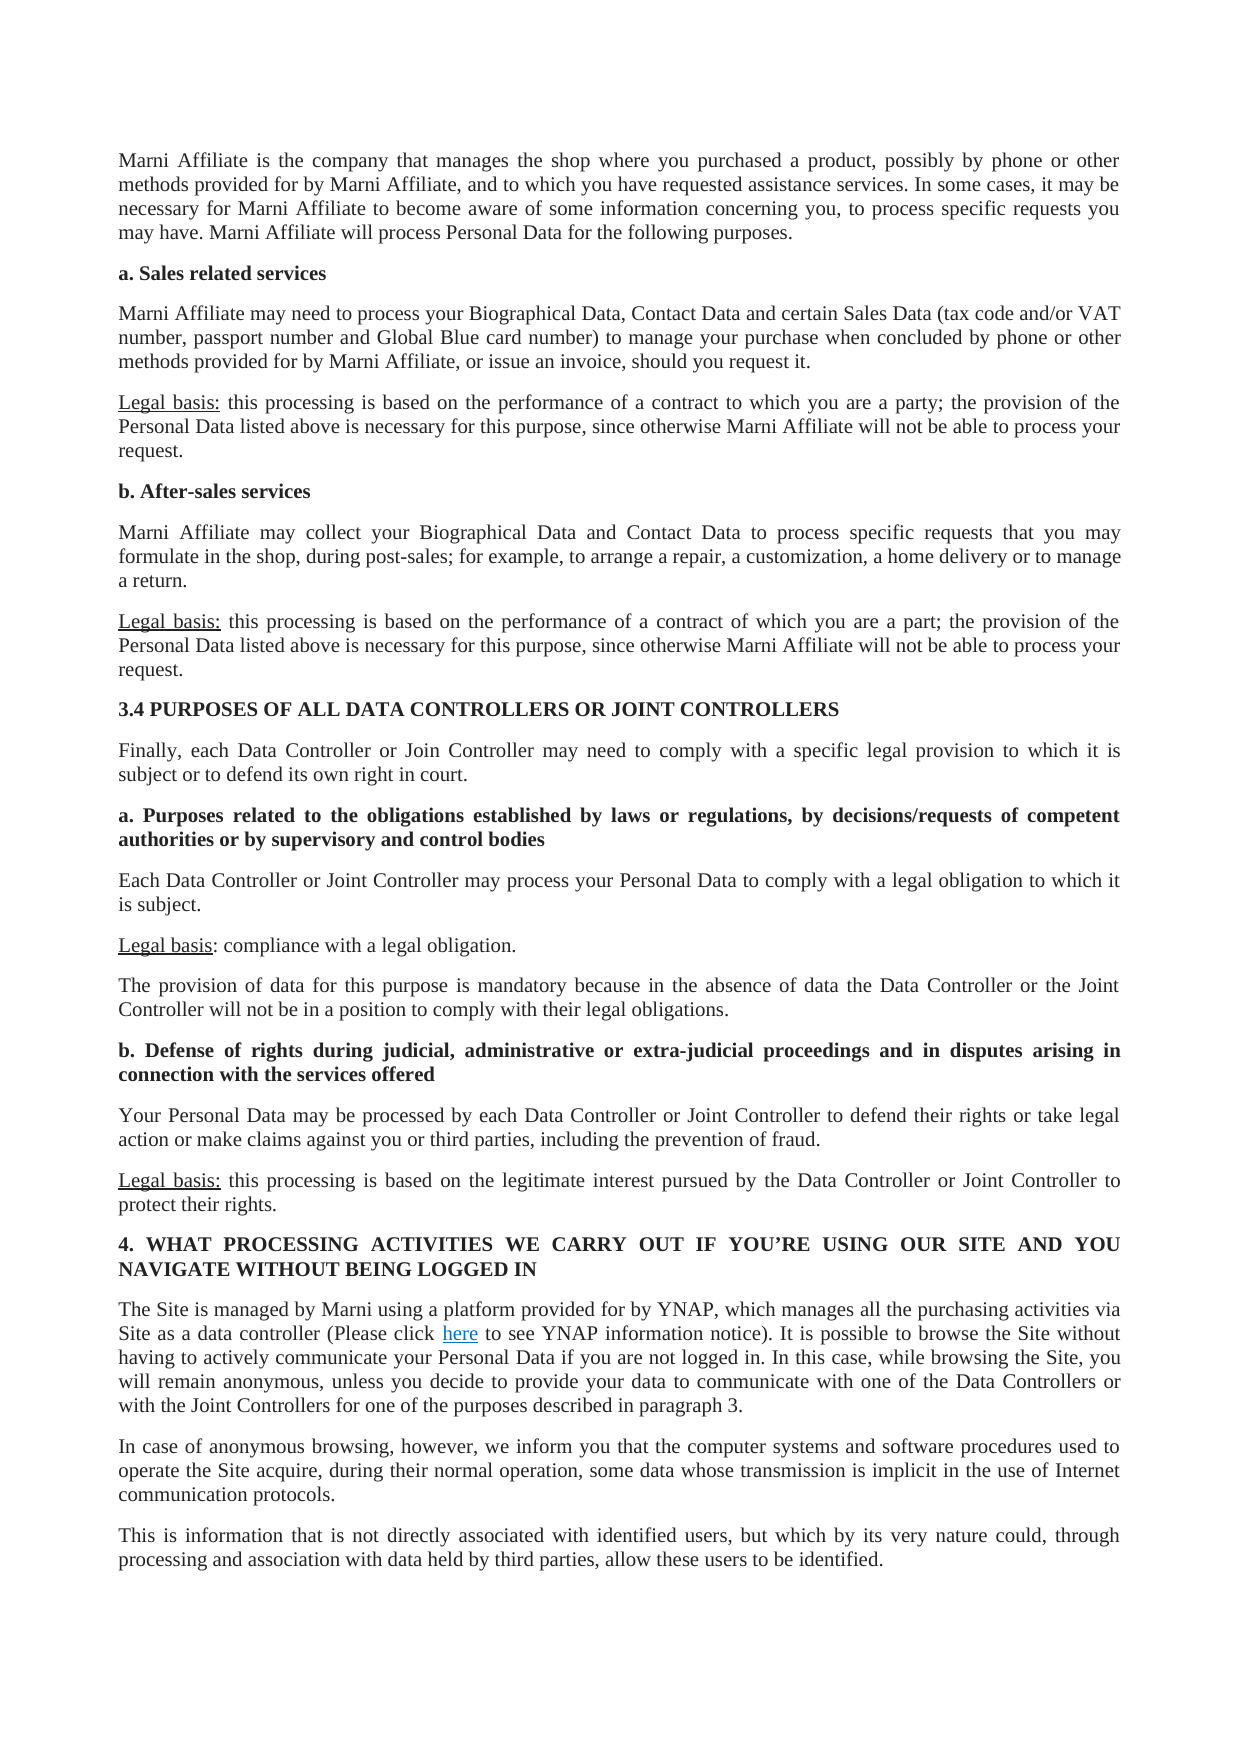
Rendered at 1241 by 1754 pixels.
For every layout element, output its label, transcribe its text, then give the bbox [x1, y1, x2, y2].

text Legal basis: this processing is based on the performance of a contract of which you are a part; the provision of the Personal Data listed above is necessary for this purpose, since otherwise Marni Affiliate will not be able to process your request. [118, 608, 1122, 681]
text In case of anonymous browsing, however, we inform you that the computer systems and software procedures used to operate the Site acquire, during their normal operation, some data whose transmission is implicit in the use of Internet communication protocols. [118, 1434, 1122, 1506]
text Marni Affiliate may need to process your Biographical Data, Contact Data and certain Sales Data (tax code and/or VAT number, passport number and Global Blue card number) to manage your purchase when concluded by phone or other methods provided for by Marni Affiliate, or issue an invoice, should you request it. [118, 301, 1122, 373]
text Marni Affiliate is the company that manages the shop where you purchased a product, possibly by phone or other methods provided for by Marni Affiliate, and to which you have requested assistance services. In some cases, it may be necessary for Marni Affiliate to become aware of some information concerning you, to process specific requests you may have. Marni Affiliate will process Personal Data for the following purposes. [118, 148, 1122, 244]
text a. Purposes related to the obligations established by laws or regulations, by decisions/requests of competent authorities or by supervisory and control bodies [118, 803, 1122, 851]
text b. After-sales services [118, 479, 1122, 503]
text Legal basis: compliance with a legal obligation. [118, 932, 1122, 957]
text The Site is managed by Marni using a platform provided for by YNAP, which manages all the purchasing activities via Site as a data controller (Please click here to see YNAP information notice). It is possible to browse the Site without having to actively communicate your Personal Data if you are not logged in. In this case, while browsing the Site, you will remain anonymous, unless you decide to provide your data to communicate with one of the Data Controllers or with the Joint Controllers for one of the purposes described in paragraph 3. [118, 1297, 1122, 1417]
text Your Personal Data may be processed by each Data Controller or Joint Controller to defend their rights or take legal action or make claims against you or third parties, including the prevention of fraud. [118, 1103, 1122, 1151]
text Finally, each Data Controller or Join Controller may need to comply with a specific legal provision to which it is subject or to defend its own right in court. [118, 738, 1122, 786]
text 3.4 PURPOSES OF ALL DATA CONTROLLERS OR JOINT CONTROLLERS [118, 697, 1122, 721]
text The provision of data for this purpose is mandatory because in the absence of data the Data Controller or the Joint Controller will not be in a position to comply with their legal obligations. [118, 973, 1122, 1021]
text Legal basis: this processing is based on the legitimate interest pursued by the Data Controller or Joint Controller to protect their rights. [118, 1168, 1122, 1216]
text Marni Affiliate may collect your Biographical Data and Contact Data to process specific requests that you may formulate in the shop, during post-sales; for example, to arrange a repair, a customization, a home delivery or to manage a return. [118, 520, 1122, 592]
text a. Sales related services [118, 261, 1122, 284]
text Each Data Controller or Joint Controller may process your Personal Data to comply with a legal obligation to which it is subject. [118, 868, 1122, 916]
text b. Defense of rights during judicial, administrative or extra-judicial proceedings and in disputes arising in connection with the services offered [118, 1038, 1122, 1086]
text This is information that is not directly associated with identified users, but which by its very nature could, through processing and association with data held by third parties, allow these users to be identified. [118, 1523, 1122, 1571]
text Legal basis: this processing is based on the performance of a contract to which you are a party; the provision of the Personal Data listed above is necessary for this purpose, since otherwise Marni Affiliate will not be able to process your request. [118, 390, 1122, 462]
text 4. WHAT PROCESSING ACTIVITIES WE CARRY OUT IF YOU’RE USING OUR SITE AND YOU NAVIGATE WITHOUT BEING LOGGED IN [118, 1232, 1122, 1281]
